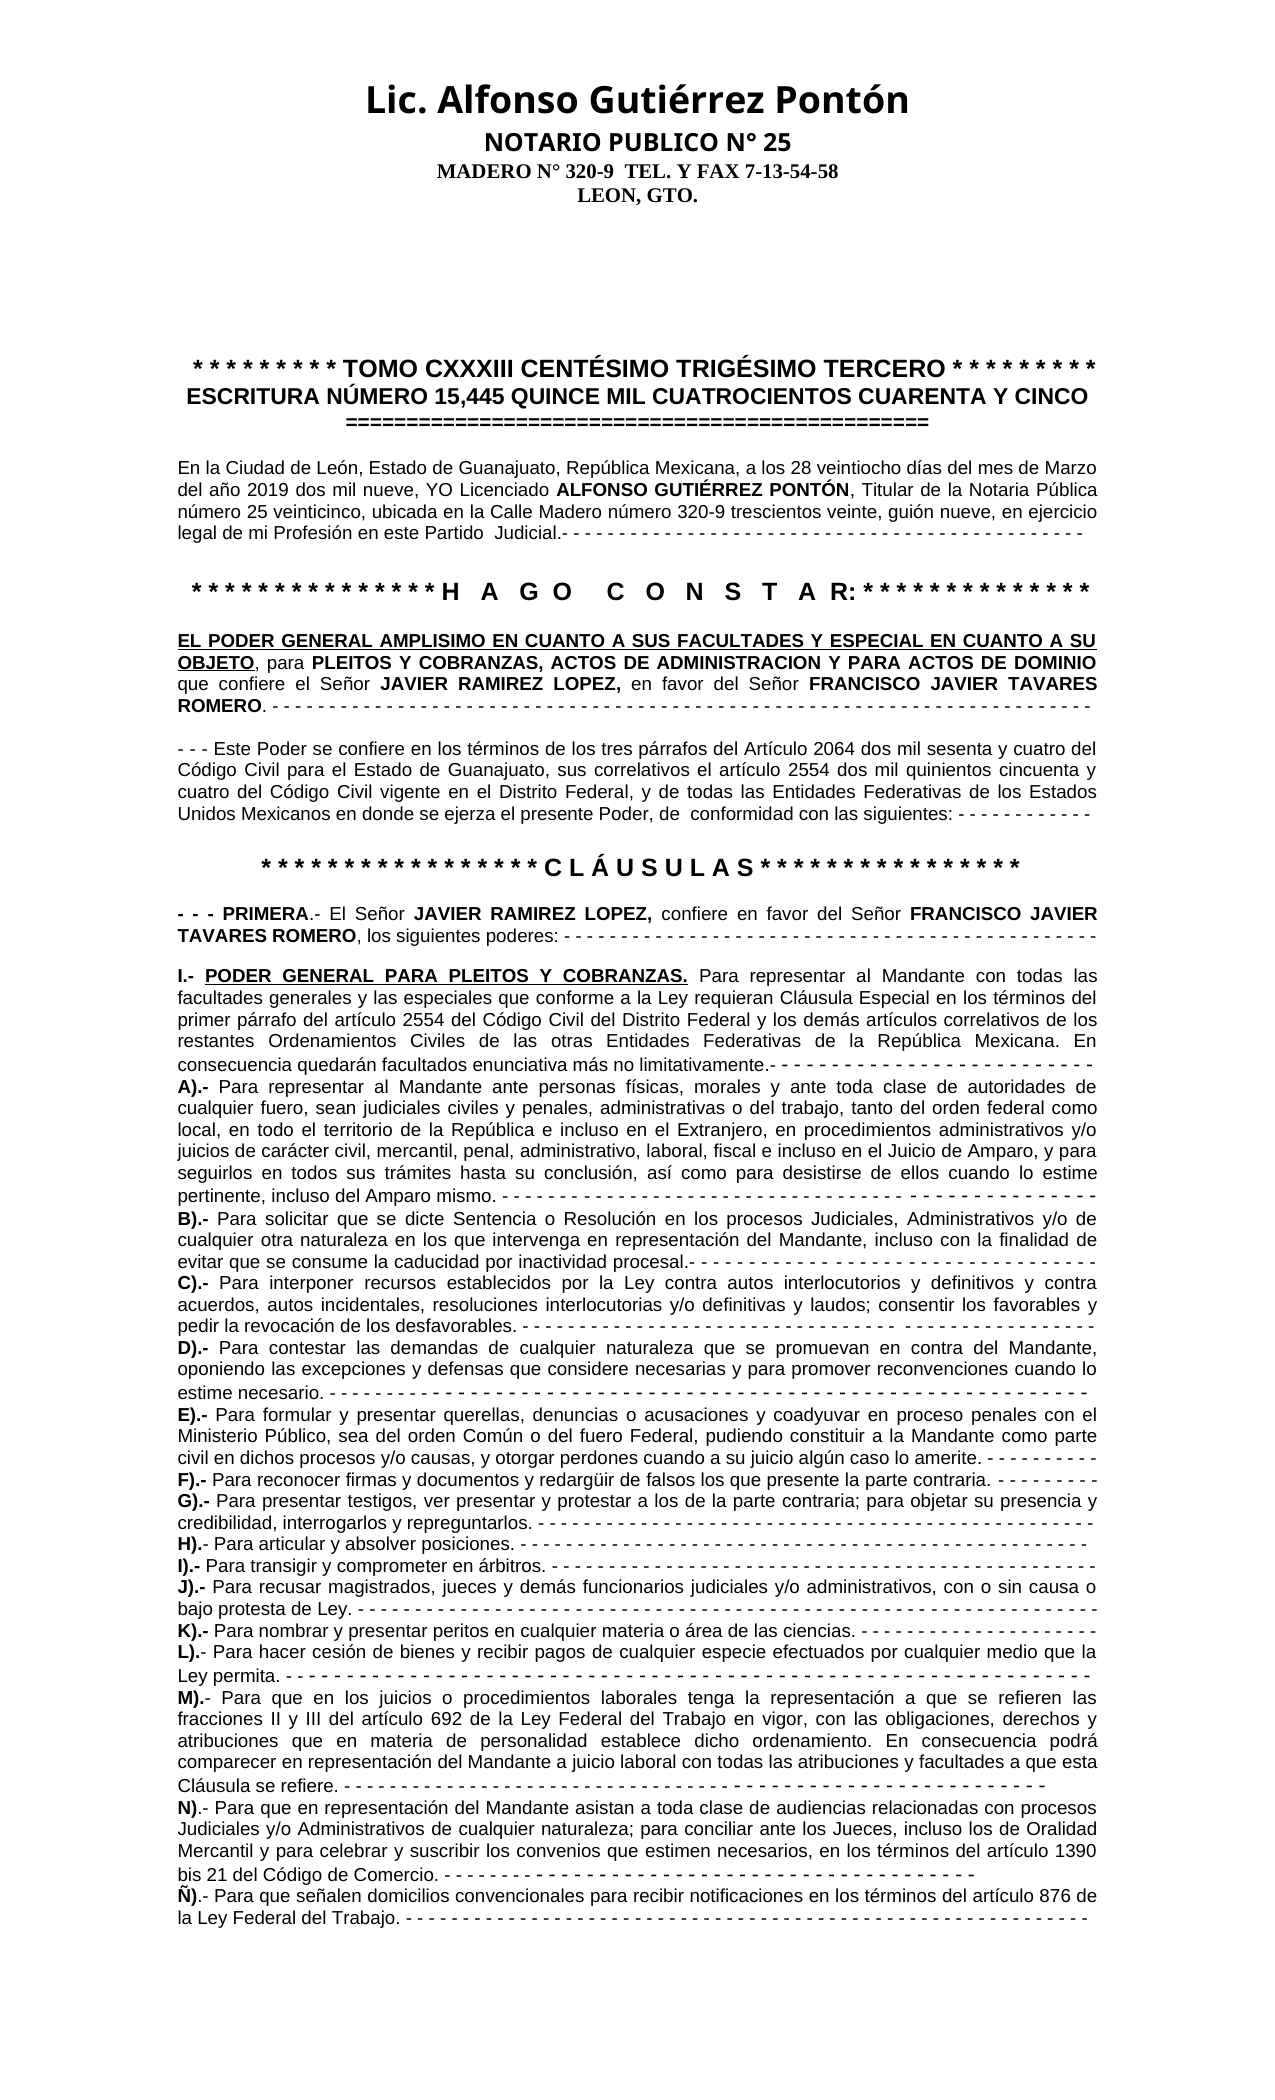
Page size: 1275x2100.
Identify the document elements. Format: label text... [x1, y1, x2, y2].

text ESCRITURA NÚMERO 15,445 QUINCE MIL CUATROCIENTOS CUARENTA Y CINCO ================================================ [177, 383, 1098, 433]
text M).- Para que en los juicios o procedimientos laborales tenga la representación a que se refieren las fracciones II y III del artículo 692 de la Ley Federal del Trabajo en vigor, con las obligaciones, derechos y atribuciones que en materia de personalidad establece dicho ordenamiento. En consecuencia podrá comparecer en representación del Mandante a juicio laboral con todas las atribuciones y facultades a que esta Cláusula se refiere. - - - - - - - - - - - - - - - - - - - - - - - - - - - - - - - - - - - - - - - - - - - - - - - - - - - - - - - - - - - [177, 1686, 1098, 1797]
text A).- Para representar al Mandante ante personas físicas, morales y ante toda clase de autoridades de cualquier fuero, sean judiciales civiles y penales, administrativas o del trabajo, tanto del orden federal como local, en todo el territorio de la República e incluso en el Extranjero, en procedimientos administrativos y/o juicios de carácter civil, mercantil, penal, administrativo, laboral, fiscal e incluso en el Juicio de Amparo, y para seguirlos en todos sus trámites hasta su conclusión, así como para desistirse de ellos cuando lo estime pertinente, incluso del Amparo mismo. - - - - - - - - - - - - - - - - - - - - - - - - - - - - - - - - - - - - - - - - - - - - - - - - - - B).- Para solicitar que se dicte Sentencia o Resolución en los procesos Judiciales, Administrativos y/o de cualquier otra naturaleza en los que intervenga en representación del Mandante, incluso con la finalidad de evitar que se consume la caducidad por inactividad procesal.- - - - - - - - - - - - - - - - - - - - - - - - - - - - - - - - - - C).- Para interponer recursos establecidos por la Ley contra autos interlocutorios y definitivos y contra acuerdos, autos incidentales, resoluciones interlocutorias y/o definitivas y laudos; consentir los favorables y pedir la revocación de los desfavorables. - - - - - - - - - - - - - - - - - - - - - - - - - - - - - - - - - - - - - - - - - - - - - - - - - - [177, 1076, 1098, 1337]
text * * * * * * * * * * * * * * * * * C L Á U S U L A S * * * * * * * * * * * * * * * * [177, 853, 1098, 881]
text I).- Para transigir y comprometer en árbitros. - - - - - - - - - - - - - - - - - - - - - - - - - - - - - - - - - - - - - - - - - - - - - - - - J).- Para recusar magistrados, jueces y demás funcionarios judiciales y/o administrativos, con o sin causa o bajo protesta de Ley. - - - - - - - - - - - - - - - - - - - - - - - - - - - - - - - - - - - - - - - - - - - - - - - - - - - - - - - - - - - - - - - - - K).- Para nombrar y presentar peritos en cualquier materia o área de las ciencias. - - - - - - - - - - - - - - - - - - - - - L).- Para hacer cesión de bienes y recibir pagos de cualquier especie efectuados por cualquier medio que la Ley permita. - - - - - - - - - - - - - - - - - - - - - - - - - - - - - - - - - - - - - - - - - - - - - - - - - - - - - - - - - - - - - - - - [177, 1555, 1098, 1686]
text EL PODER GENERAL AMPLISIMO EN CUANTO A SUS FACULTADES Y ESPECIAL EN CUANTO A SU OBJETO, para PLEITOS Y COBRANZAS, ACTOS DE ADMINISTRACION Y PARA ACTOS DE DOMINIO que confiere el Señor JAVIER RAMIREZ LOPEZ, en favor del Señor FRANCISCO JAVIER TAVARES ROMERO. - - - - - - - - - - - - - - - - - - - - - - - - - - - - - - - - - - - - - - - - - - - - - - - - - - - - - - - - - - - - - - - - - - - - - - - - [177, 630, 1098, 716]
text Ñ).- Para que señalen domicilios convencionales para recibir notificaciones en los términos del artículo 876 de la Ley Federal del Trabajo. - - - - - - - - - - - - - - - - - - - - - - - - - - - - - - - - - - - - - - - - - - - - - - - - - - - - - - - - - - - - [177, 1885, 1098, 1928]
text En la Ciudad de León, Estado de Guanajuato, República Mexicana, a los 28 veintiocho días del mes de Marzo del año 2019 dos mil nueve, YO Licenciado ALFONSO GUTIÉRREZ PONTÓN, Titular de la Notaria Pública número 25 veinticinco, ubicada en la Calle Madero número 320-9 trescientos veinte, guión nueve, en ejercicio legal de mi Profesión en este Partido Judicial.- - - - - - - - - - - - - - - - - - - - - - - - - - - - - - - - - - - - - - - - - - - - - - [177, 457, 1098, 544]
text - - - PRIMERA.- El Señor JAVIER RAMIREZ LOPEZ, confiere en favor del Señor FRANCISCO JAVIER TAVARES ROMERO, los siguientes poderes: - - - - - - - - - - - - - - - - - - - - - - - - - - - - - - - - - - - - - - - - - - - - - - - [177, 903, 1098, 946]
text N).- Para que en representación del Mandante asistan a toda clase de audiencias relacionadas con procesos Judiciales y/o Administrativos de cualquier naturaleza; para conciliar ante los Jueces, incluso los de Oralidad Mercantil y para celebrar y suscribir los convenios que estimen necesarios, en los términos del artículo 1390 bis 21 del Código de Comercio. - - - - - - - - - - - - - - - - - - - - - - - - - - - - - - - - - - - - - - - - - - - [177, 1797, 1098, 1885]
text - - - Este Poder se confiere en los términos de los tres párrafos del Artículo 2064 dos mil sesenta y cuatro del Código Civil para el Estado de Guanajuato, sus correlativos el artículo 2554 dos mil quinientos cincuenta y cuatro del Código Civil vigente en el Distrito Federal, y de todas las Entidades Federativas de los Estados Unidos Mexicanos en donde se ejerza el presente Poder, de conformidad con las siguientes: - - - - - - - - - - - - [177, 738, 1098, 824]
text * * * * * * * * * * * * * * * H A G O C O N S T A R: * * * * * * * * * * * * * * [177, 577, 1098, 606]
text D).- Para contestar las demandas de cualquier naturaleza que se promuevan en contra del Mandante, oponiendo las excepciones y defensas que considere necesarias y para promover reconvenciones cuando lo estime necesario. - - - - - - - - - - - - - - - - - - - - - - - - - - - - - - - - - - - - - - - - - - - - - - - - - - - - - - - - - - - - - [177, 1337, 1098, 1404]
text F).- Para reconocer firmas y documentos y redargüir de falsos los que presente la parte contraria. - - - - - - - - - G).- Para presentar testigos, ver presentar y protestar a los de la parte contraria; para objetar su presencia y credibilidad, interrogarlos y repreguntarlos. - - - - - - - - - - - - - - - - - - - - - - - - - - - - - - - - - - - - - - - - - - - - - - - - - H).- Para articular y absolver posiciones. - - - - - - - - - - - - - - - - - - - - - - - - - - - - - - - - - - - - - - - - - - - - - - - - - - [177, 1468, 1098, 1555]
text * * * * * * * * * TOMO CXXXIII CENTÉSIMO TRIGÉSIMO TERCERO * * * * * * * * * [177, 354, 1098, 383]
text E).- Para formular y presentar querellas, denuncias o acusaciones y coadyuvar en proceso penales con el Ministerio Público, sea del orden Común o del fuero Federal, pudiendo constituir a la Mandante como parte civil en dichos procesos y/o causas, y otorgar perdones cuando a su juicio algún caso lo amerite. - - - - - - - - - - [177, 1404, 1098, 1468]
text I.- PODER GENERAL PARA PLEITOS Y COBRANZAS. Para representar al Mandante con todas las facultades generales y las especiales que conforme a la Ley requieran Cláusula Especial en los términos del primer párrafo del artículo 2554 del Código Civil del Distrito Federal y los demás artículos correlativos de los restantes Ordenamientos Civiles de las otras Entidades Federativas de la República Mexicana. En consecuencia quedarán facultados enunciativa más no limitativamente.- - - - - - - - - - - - - - - - - - - - - - - - - - [177, 965, 1098, 1076]
